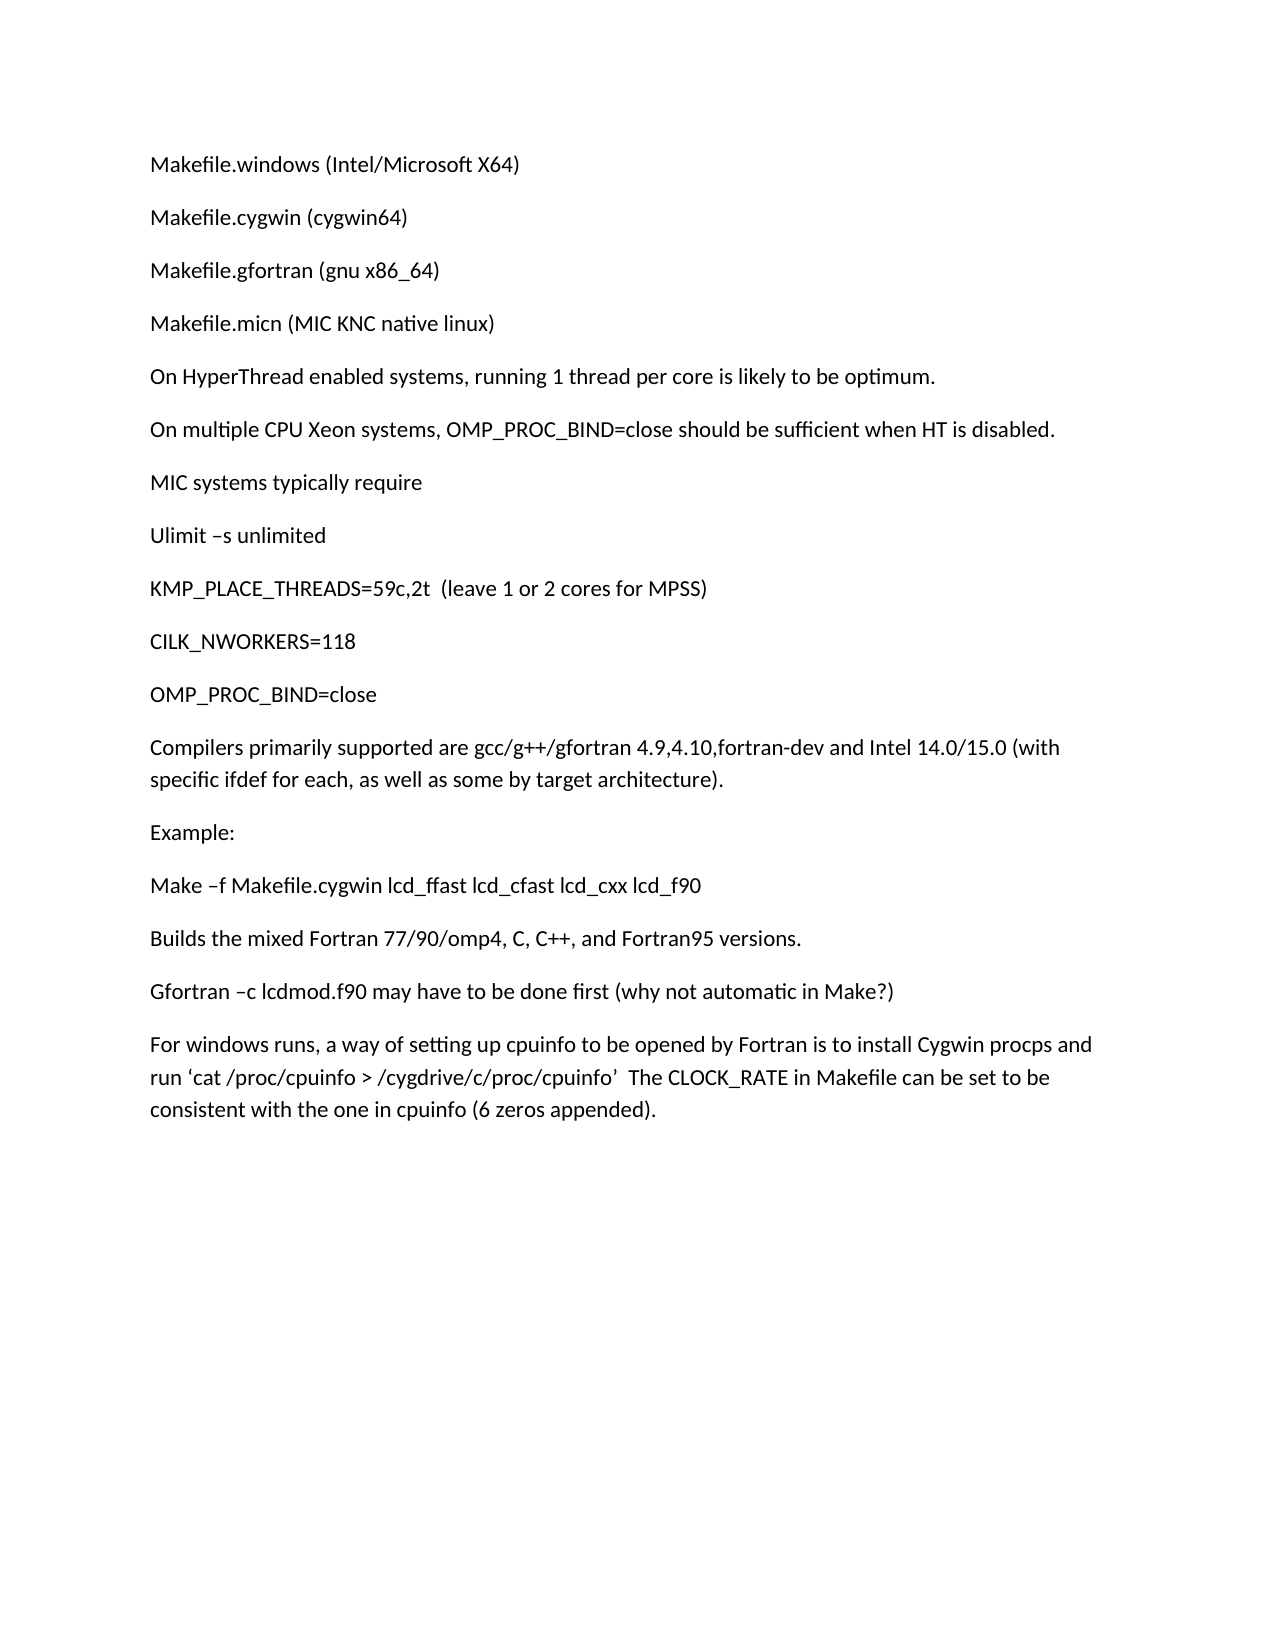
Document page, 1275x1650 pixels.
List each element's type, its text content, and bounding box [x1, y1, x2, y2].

text Compilers primarily supported are gcc/g++/gfortran 4.9,4.10,fortran-dev and Intel 14.0/15.0 (with specific ifdef for each, as well as some by target architecture). [150, 733, 1125, 793]
text On multiple CPU Xeon systems, OMP_PROC_BIND=close should be sufficient when HT is disabled. [150, 415, 1125, 443]
text Makefile.micn (MIC KNC native linux) [150, 309, 1125, 337]
text KMP_PLACE_THREADS=59c,2t (leave 1 or 2 cores for MPSS) [150, 574, 1125, 602]
text Makefile.windows (Intel/Microsoft X64) [150, 150, 1125, 178]
text CILK_NWORKERS=118 [150, 627, 1125, 655]
text OMP_PROC_BIND=close [150, 680, 1125, 708]
text Example: [150, 818, 1125, 846]
text Ulimit –s unlimited [150, 521, 1125, 549]
text Gfortran –c lcdmod.f90 may have to be done first (why not automatic in Make?) [150, 977, 1125, 1006]
text For windows runs, a way of setting up cpuinfo to be opened by Fortran is to install Cygwin procps and run ‘cat /proc/cpuinfo > /cygdrive/c/proc/cpuinfo’ The CLOCK_RATE in Makefile can be set to be consistent with the one in cpuinfo (6 zeros appended). [150, 1031, 1125, 1123]
text Make –f Makefile.cygwin lcd_ffast lcd_cfast lcd_cxx lcd_f90 [150, 871, 1125, 899]
text MIC systems typically require [150, 468, 1125, 496]
text Makefile.cygwin (cygwin64) [150, 203, 1125, 231]
text On HyperThread enabled systems, running 1 thread per core is likely to be optimum. [150, 362, 1125, 390]
text Builds the mixed Fortran 77/90/omp4, C, C++, and Fortran95 versions. [150, 924, 1125, 952]
text Makefile.gfortran (gnu x86_64) [150, 256, 1125, 284]
